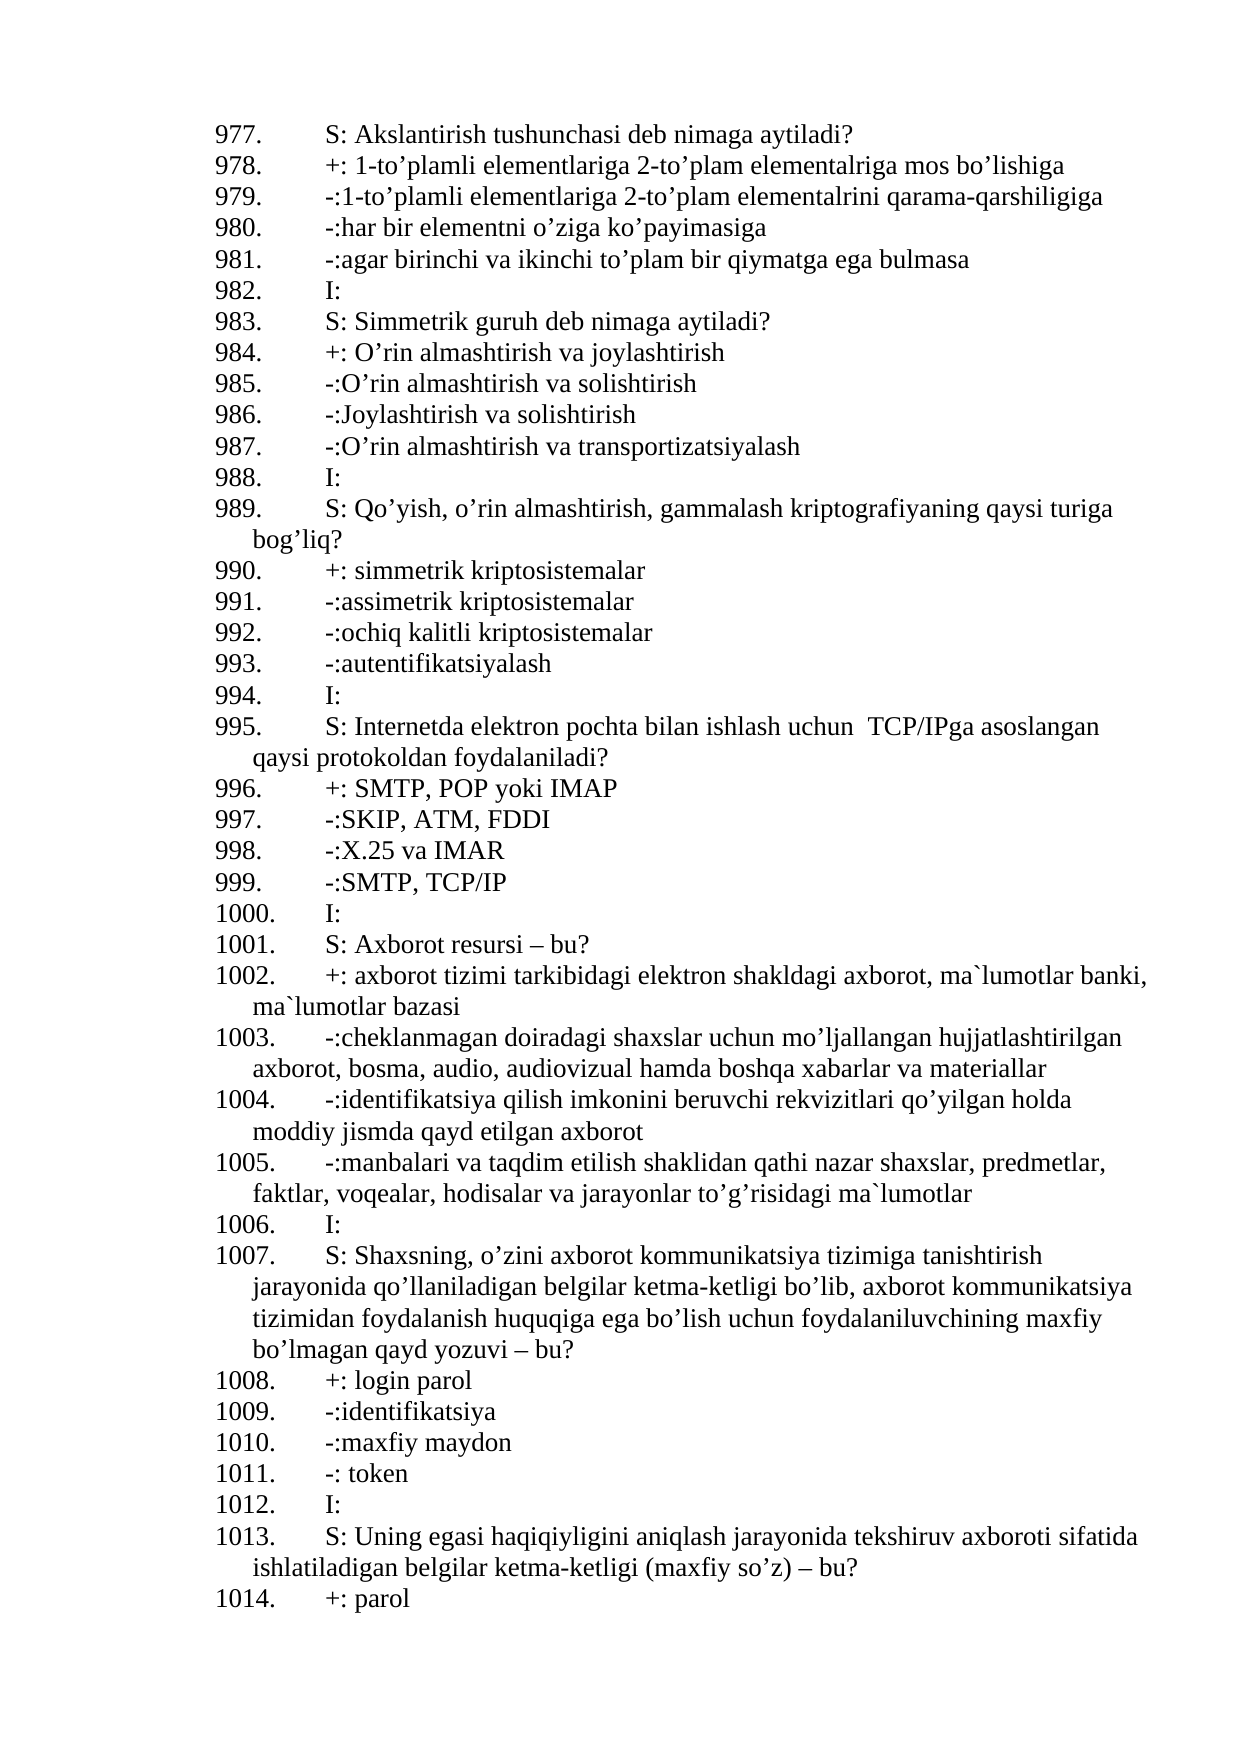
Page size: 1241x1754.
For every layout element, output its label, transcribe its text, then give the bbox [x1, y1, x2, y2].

list -:identifikatsiya [215, 1395, 1152, 1426]
list -:har bir elementni o’ziga ko’payimasiga [215, 212, 1152, 243]
list -:SKIP, ATM, FDDI [215, 803, 1152, 834]
list -:O’rin almashtirish va solishtirish [215, 367, 1152, 398]
list +: parol [215, 1582, 1152, 1613]
list +: 1-to’plamli elementlariga 2-to’plam elementalriga mos bo’lishiga [215, 149, 1152, 180]
list -:manbalari va taqdim etilish shaklidan qathi nazar shaxslar, predmetlar, faktlar, voqealar, hodisalar va jarayonlar to’g’risidagi ma`lumotlar [215, 1146, 1152, 1208]
list -:O’rin almashtirish va transportizatsiyalash [215, 429, 1152, 461]
list -:agar birinchi va ikinchi to’plam bir qiymatga ega bulmasa [215, 243, 1152, 274]
list -:1-to’plamli elementlariga 2-to’plam elementalrini qarama-qarshiligiga [215, 180, 1152, 212]
list I: [215, 679, 1152, 710]
list I: [215, 461, 1152, 492]
list I: [215, 1208, 1152, 1239]
list -:assimetrik kriptosistemalar [215, 585, 1152, 616]
list +: axborot tizimi tarkibidagi elektron shakldagi axborot, ma`lumotlar banki, ma`lumotlar bazasi [215, 959, 1152, 1021]
list -:SMTP, TCP/IP [215, 866, 1152, 897]
list +: login parol [215, 1364, 1152, 1395]
list -:Joylashtirish va solishtirish [215, 398, 1152, 429]
list S: Qo’yish, o’rin almashtirish, gammalash kriptografiyaning qaysi turiga bog’liq? [215, 492, 1152, 554]
list -:identifikatsiya qilish imkonini beruvchi rekvizitlari qo’yilgan holda moddiy jismda qayd etilgan axborot [215, 1084, 1152, 1146]
list -:autentifikatsiyalash [215, 648, 1152, 679]
list S: Axborot resursi – bu? [215, 928, 1152, 959]
list -:maxfiy maydon [215, 1426, 1152, 1457]
list -:X.25 va IMAR [215, 834, 1152, 866]
list I: [215, 274, 1152, 305]
list -:cheklanmagan doiradagi shaxslar uchun mo’ljallangan hujjatlashtirilgan axborot, bosma, audio, audiovizual hamda boshqa xabarlar va materiallar [215, 1021, 1152, 1084]
list +: simmetrik kriptosistemalar [215, 554, 1152, 585]
list S: Internetda elektron pochta bilan ishlash uchun TCP/IPga asoslangan qaysi protokoldan foydalaniladi? [215, 710, 1152, 772]
list I: [215, 897, 1152, 928]
list +: SMTP, POP yoki IMAP [215, 772, 1152, 803]
list +: O’rin almashtirish va joylashtirish [215, 336, 1152, 367]
list S: Akslantirish tushunchasi deb nimaga aytiladi? [215, 118, 1152, 149]
list -: token [215, 1457, 1152, 1488]
list I: [215, 1488, 1152, 1520]
list S: Simmetrik guruh deb nimaga aytiladi? [215, 305, 1152, 336]
list S: Shaxsning, o’zini axborot kommunikatsiya tizimiga tanishtirish jarayonida qo’llaniladigan belgilar ketma-ketligi bo’lib, axborot kommunikatsiya tizimidan foydalanish huquqiga ega bo’lish uchun foydalaniluvchining maxfiy bo’lmagan qayd yozuvi – bu? [215, 1239, 1152, 1364]
list -:ochiq kalitli kriptosistemalar [215, 616, 1152, 648]
list S: Uning egasi haqiqiyligini aniqlash jarayonida tekshiruv axboroti sifatida ishlatiladigan belgilar ketma-ketligi (maxfiy so’z) – bu? [215, 1520, 1152, 1582]
